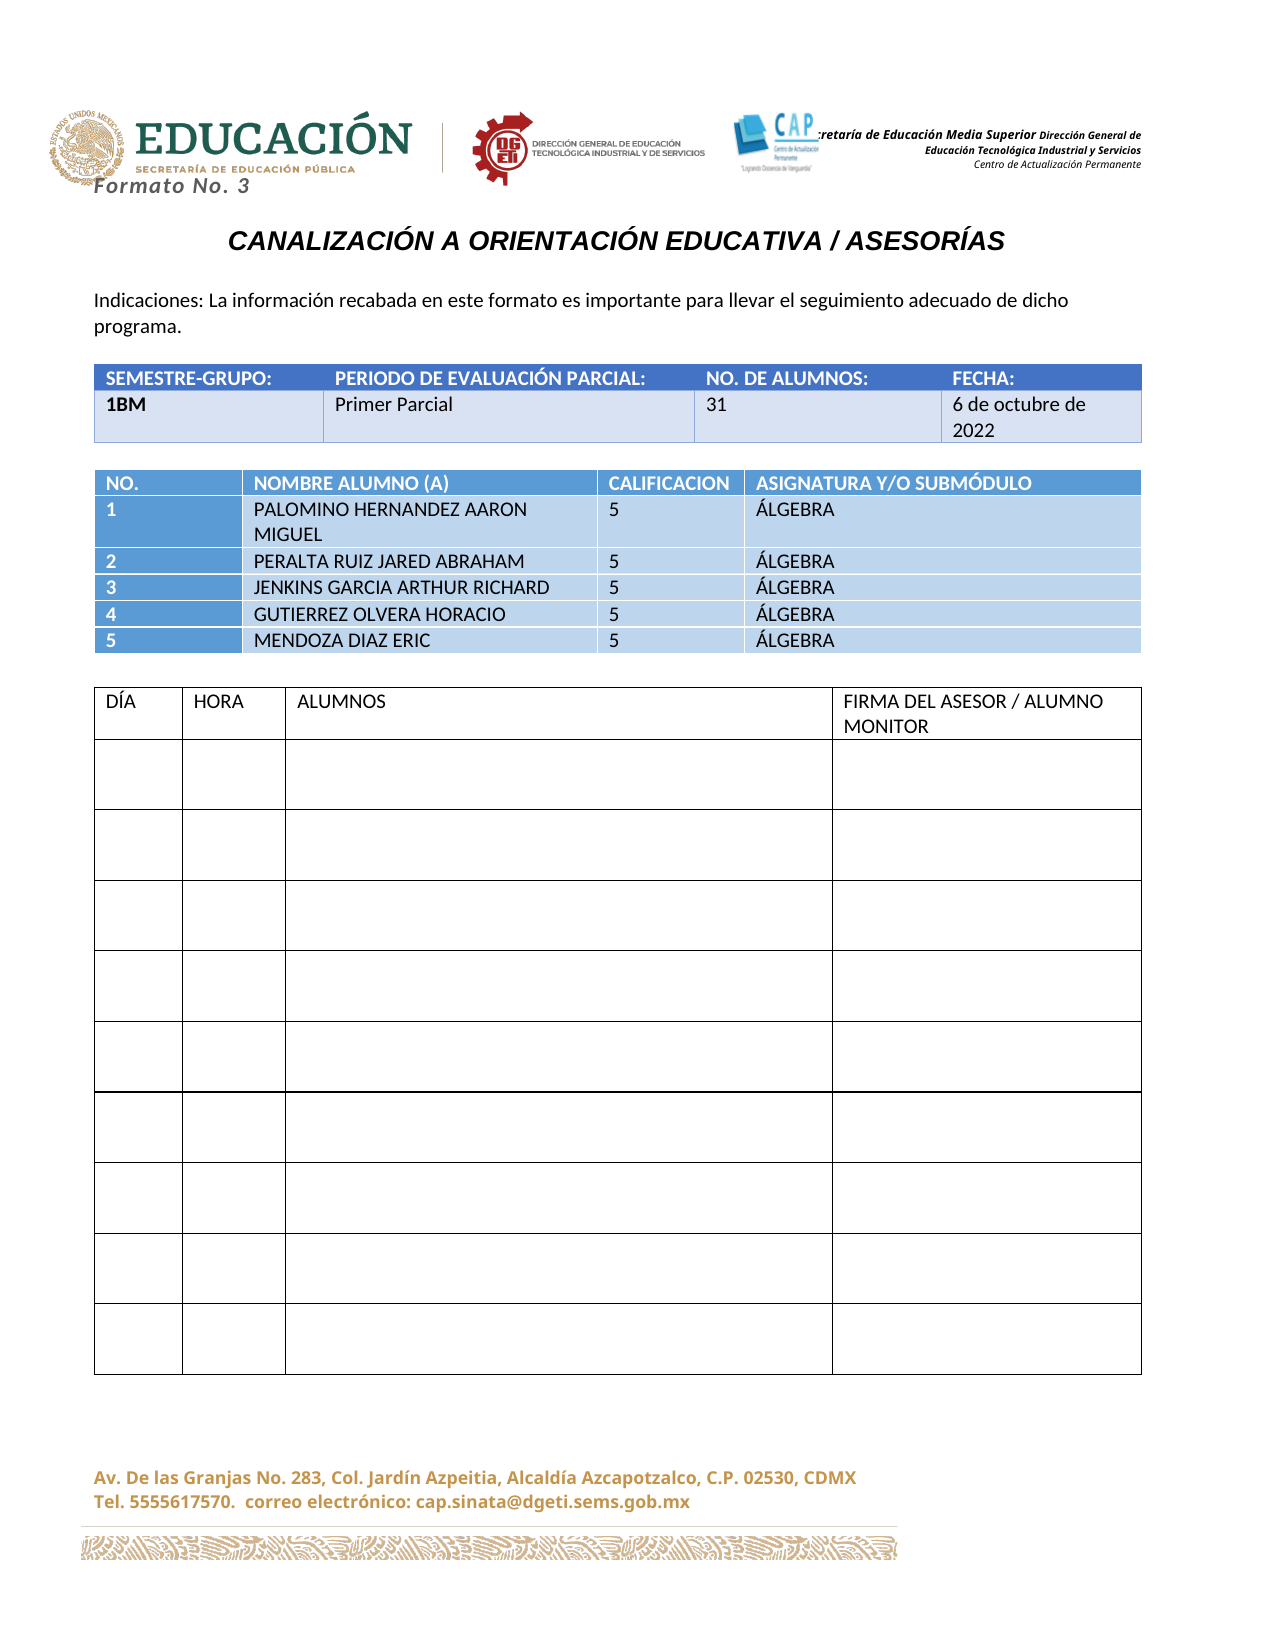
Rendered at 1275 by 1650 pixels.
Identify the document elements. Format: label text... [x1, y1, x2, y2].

table_cell [183, 1234, 285, 1303]
table_cell [95, 1234, 182, 1303]
table_cell [183, 1163, 285, 1232]
table_cell ÁLGEBRA [745, 628, 1141, 653]
table_cell [183, 1022, 285, 1091]
table_cell [833, 1163, 1141, 1232]
table_header CALIFICACION [598, 470, 744, 495]
table_cell [833, 881, 1141, 950]
table_cell GUTIERREZ OLVERA HORACIO [243, 601, 597, 626]
table_cell ÁLGEBRA [745, 548, 1141, 573]
table_cell [833, 810, 1141, 880]
table_cell [286, 1234, 832, 1303]
table_cell 5 [598, 601, 744, 626]
table_cell [95, 1093, 182, 1162]
table_cell 3 [95, 575, 242, 600]
table_cell [286, 810, 832, 880]
subtitle Formato No. 3 [94, 172, 1142, 200]
table_cell [833, 1022, 1141, 1091]
table_cell [833, 740, 1141, 809]
table_cell ÁLGEBRA [745, 496, 1141, 547]
table_header HORA [183, 688, 285, 739]
table_cell [95, 740, 182, 809]
picture [49, 1516, 915, 1588]
table_cell [183, 810, 285, 880]
picture [731, 106, 819, 175]
table_cell [286, 951, 832, 1021]
table_cell 5 [598, 575, 744, 600]
table_header FIRMA DEL ASESOR / ALUMNO MONITOR [833, 688, 1141, 739]
table_cell PALOMINO HERNANDEZ AARON MIGUEL [243, 496, 597, 547]
table_cell [183, 1093, 285, 1162]
table_cell 1BM [95, 391, 323, 442]
table_cell ÁLGEBRA [745, 575, 1141, 600]
table_header ALUMNOS [286, 688, 832, 739]
table_cell [833, 1234, 1141, 1303]
table_cell [183, 1304, 285, 1373]
table_cell 31 [695, 391, 941, 442]
table_cell [95, 881, 182, 950]
table_header NO. [95, 470, 242, 495]
table_cell [183, 951, 285, 1021]
table_header NO. DE ALUMNOS: [695, 365, 941, 390]
table_header SEMESTRE-GRUPO: [95, 365, 323, 390]
table_cell [833, 951, 1141, 1021]
table_cell [833, 1093, 1141, 1162]
table_cell [95, 1022, 182, 1091]
table_cell 2 [95, 548, 242, 573]
table_cell [95, 810, 182, 880]
table_header DÍA [95, 688, 182, 739]
table_cell [833, 1304, 1141, 1373]
table_header FECHA: [942, 365, 1141, 390]
table_header PERIODO DE EVALUACIÓN PARCIAL: [324, 365, 694, 390]
table_cell 5 [598, 548, 744, 573]
table_cell [286, 1304, 832, 1373]
table_cell 5 [598, 496, 744, 547]
table_cell 4 [95, 601, 242, 626]
picture [42, 106, 712, 193]
table_cell JENKINS GARCIA ARTHUR RICHARD [243, 575, 597, 600]
table_cell 5 [598, 628, 744, 653]
table_cell 5 [95, 628, 242, 653]
table_cell ÁLGEBRA [745, 601, 1141, 626]
table_header ASIGNATURA Y/O SUBMÓDULO [745, 470, 1141, 495]
table_cell Primer Parcial [324, 391, 694, 442]
table_cell [95, 951, 182, 1021]
table_cell [286, 1022, 832, 1091]
table_header NOMBRE ALUMNO (A) [243, 470, 597, 495]
table_cell [286, 740, 832, 809]
table_cell MENDOZA DIAZ ERIC [243, 628, 597, 653]
table_cell [95, 1163, 182, 1232]
table_cell 1 [95, 496, 242, 547]
table_cell PERALTA RUIZ JARED ABRAHAM [243, 548, 597, 573]
table_cell [183, 740, 285, 809]
text Indicaciones: La información recabada en este formato es importante para llevar el seguimiento adecuado de dicho programa. [94, 288, 1142, 338]
table_cell [286, 881, 832, 950]
table_cell [183, 881, 285, 950]
subtitle CANALIZACIÓN A ORIENTACIÓN EDUCATIVA / ASESORÍAS [94, 225, 1142, 256]
table_cell [95, 1304, 182, 1373]
table_cell [286, 1093, 832, 1162]
table_cell 6 de octubre de 2022 [942, 391, 1141, 442]
table_cell [286, 1163, 832, 1232]
